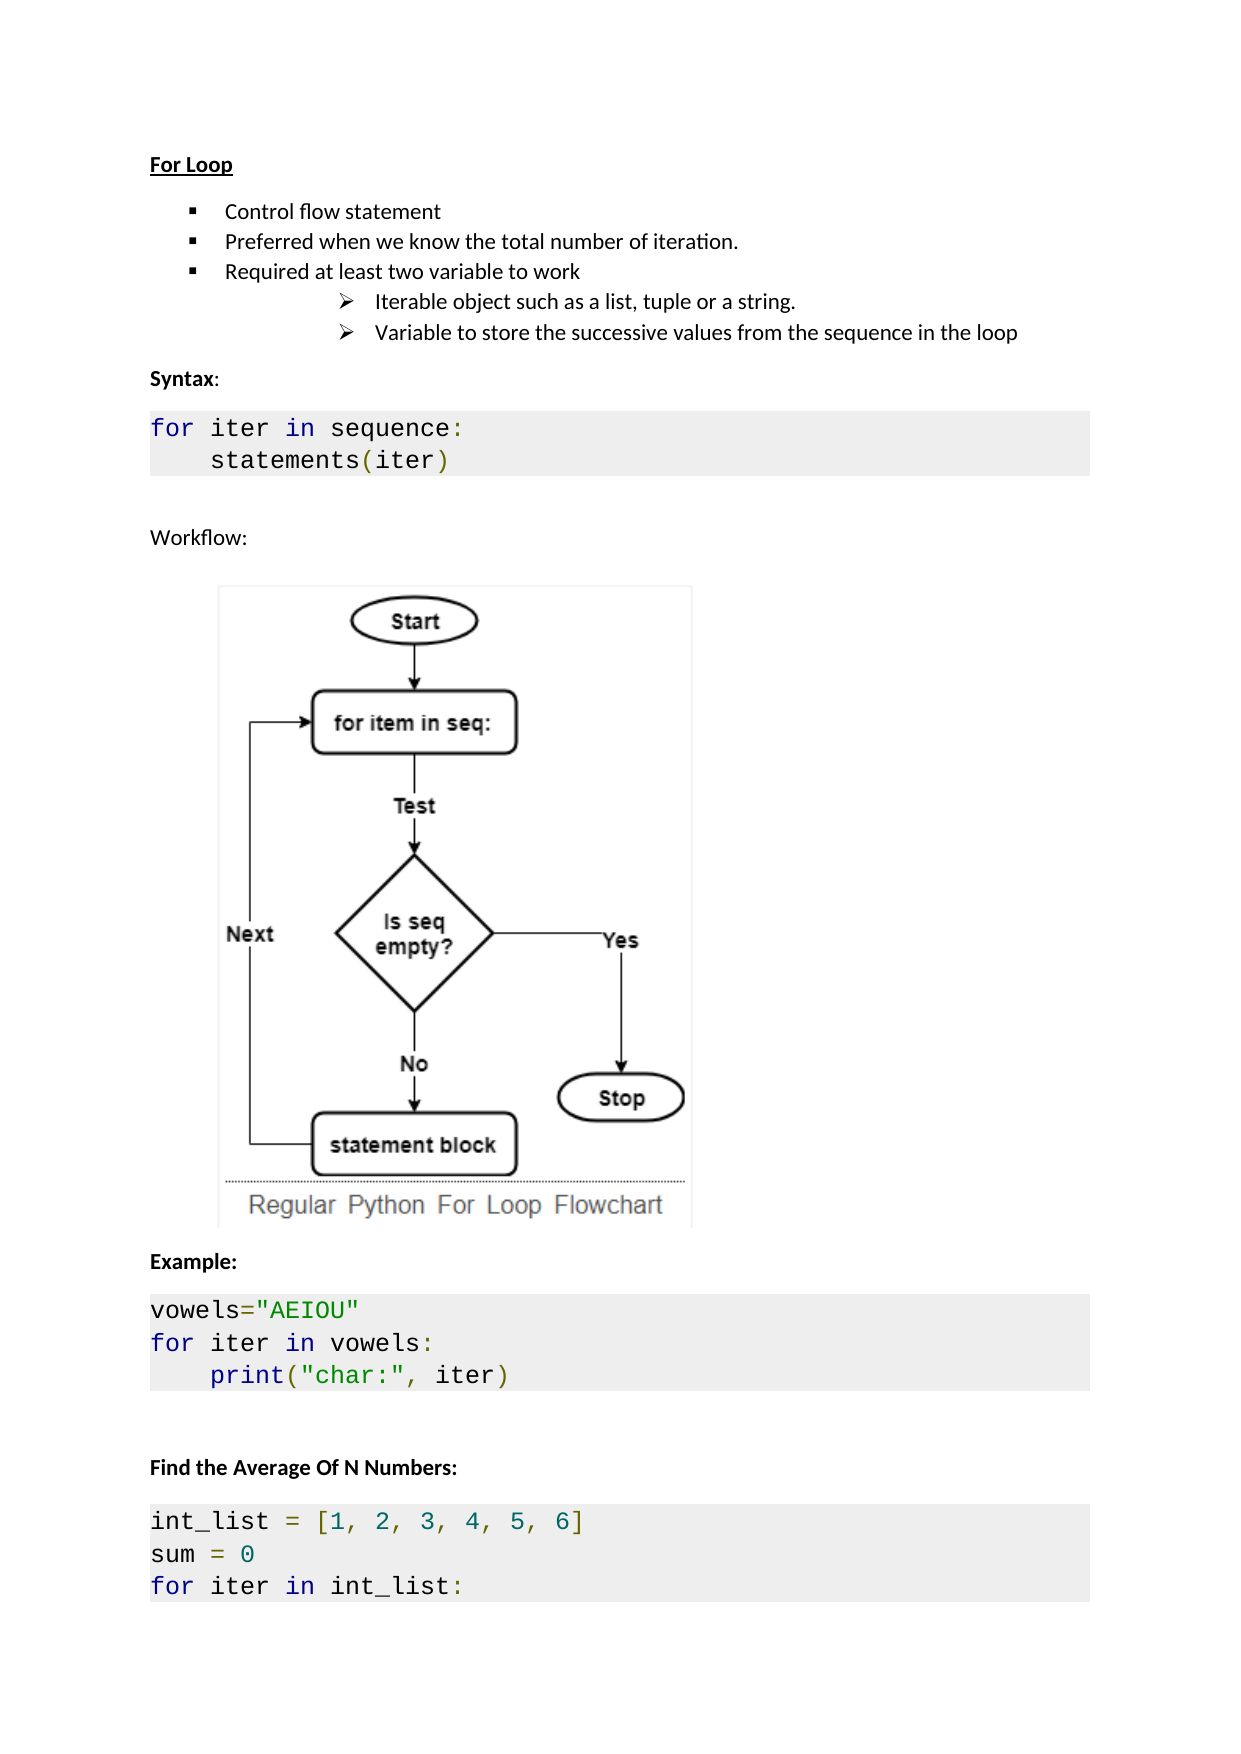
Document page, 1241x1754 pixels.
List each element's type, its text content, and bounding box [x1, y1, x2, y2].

text for iter in int_list: [150, 1569, 1090, 1602]
text print("char:", iter) [150, 1359, 1090, 1391]
text statements(iter) [150, 444, 1090, 476]
list Iterable object such as a list, tuple or a string. [337, 287, 1090, 316]
text for iter in sequence: [150, 411, 1090, 444]
list Preferred when we know the total number of iteration. [187, 227, 1090, 255]
list Variable to store the successive values from the sequence in the loop [337, 318, 1090, 346]
text Syntax: [150, 364, 1090, 393]
text vowels="AEIOU" [150, 1294, 1090, 1326]
text Workflow: [150, 523, 1090, 551]
text Example: [150, 1247, 1090, 1275]
text For Loop [150, 150, 1090, 178]
text for iter in vowels: [150, 1326, 1090, 1359]
text int_list = [1, 2, 3, 4, 5, 6] [150, 1504, 1090, 1537]
list Required at least two variable to work [187, 257, 1090, 285]
list Control flow statement [187, 197, 1090, 225]
text sum = 0 [150, 1537, 1090, 1569]
text Find the Average Of N Numbers: [150, 1453, 1090, 1481]
picture [205, 570, 721, 1228]
